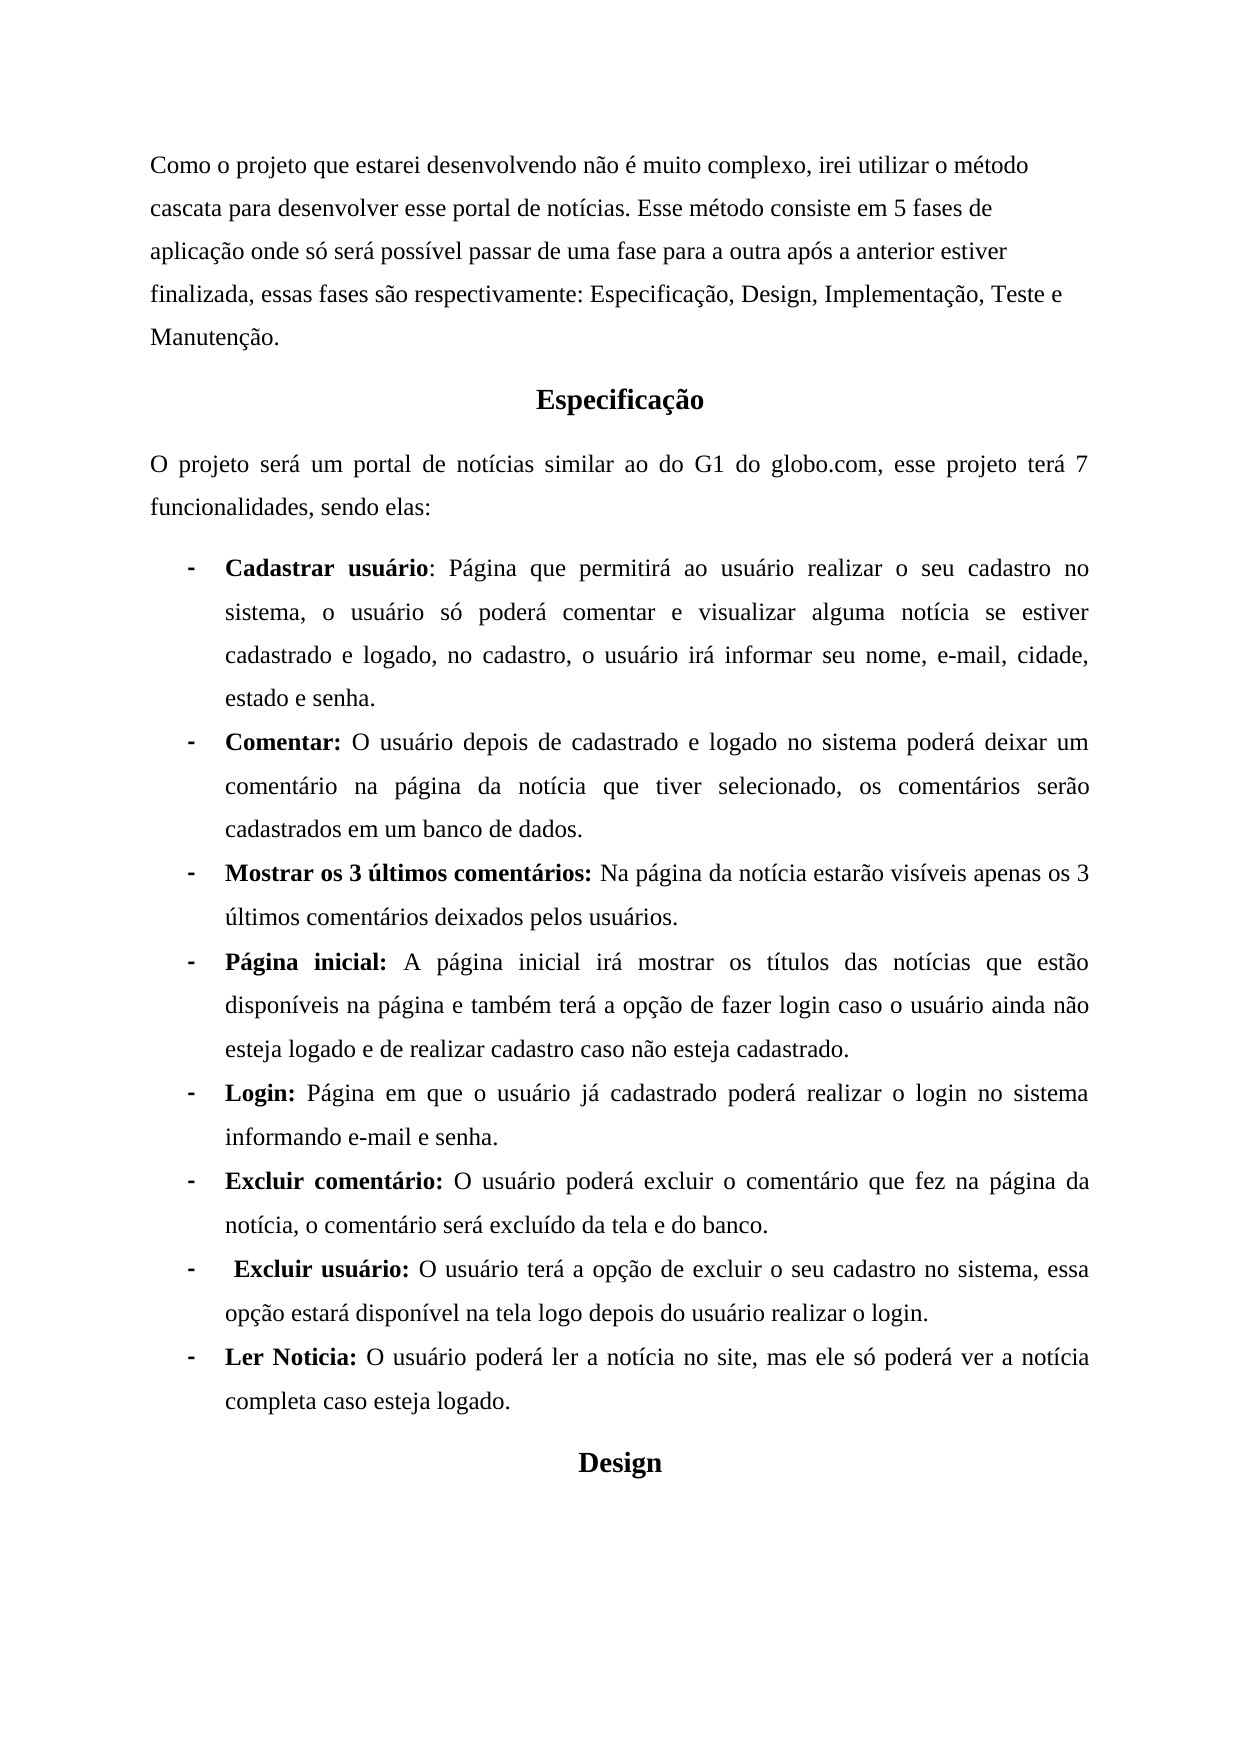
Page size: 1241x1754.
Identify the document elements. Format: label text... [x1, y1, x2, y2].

text O projeto será um portal de notícias similar ao do G1 do globo.com, esse projeto terá 7 funcionalidades, sendo elas: [150, 449, 1090, 521]
list Excluir usuário: O usuário terá a opção de excluir o seu cadastro no sistema, essa opção estará disponível na tela logo depois do usuário realizar o login. [187, 1253, 1090, 1326]
text Como o projeto que estarei desenvolvendo não é muito complexo, irei utilizar o método cascata para desenvolver esse portal de notícias. Esse método consiste em 5 fases de aplicação onde só será possível passar de uma fase para a outra após a anterior estiver finalizada, essas fases são respectivamente: Especificação, Design, Implementação, Teste e Manutenção. [150, 150, 1090, 351]
text Design [150, 1446, 1090, 1479]
list Comentar: O usuário depois de cadastrado e logado no sistema poderá deixar um comentário na página da notícia que tiver selecionado, os comentários serão cadastrados em um banco de dados. [187, 726, 1090, 843]
list Cadastrar usuário: Página que permitirá ao usuário realizar o seu cadastro no sistema, o usuário só poderá comentar e visualizar alguma notícia se estiver cadastrado e logado, no cadastro, o usuário irá informar seu nome, e-mail, cidade, estado e senha. [187, 552, 1090, 712]
list Ler Noticia: O usuário poderá ler a notícia no site, mas ele só poderá ver a notícia completa caso esteja logado. [187, 1341, 1090, 1414]
list Mostrar os 3 últimos comentários: Na página da notícia estarão visíveis apenas os 3 últimos comentários deixados pelos usuários. [187, 858, 1090, 931]
list Página inicial: A página inicial irá mostrar os títulos das notícias que estão disponíveis na página e também terá a opção de fazer login caso o usuário ainda não esteja logado e de realizar cadastro caso não esteja cadastrado. [187, 946, 1090, 1062]
text Especificação [150, 382, 1090, 416]
list Login: Página em que o usuário já cadastrado poderá realizar o login no sistema informando e-mail e senha. [187, 1077, 1090, 1150]
list Excluir comentário: O usuário poderá excluir o comentário que fez na página da notícia, o comentário será excluído da tela e do banco. [187, 1165, 1090, 1238]
